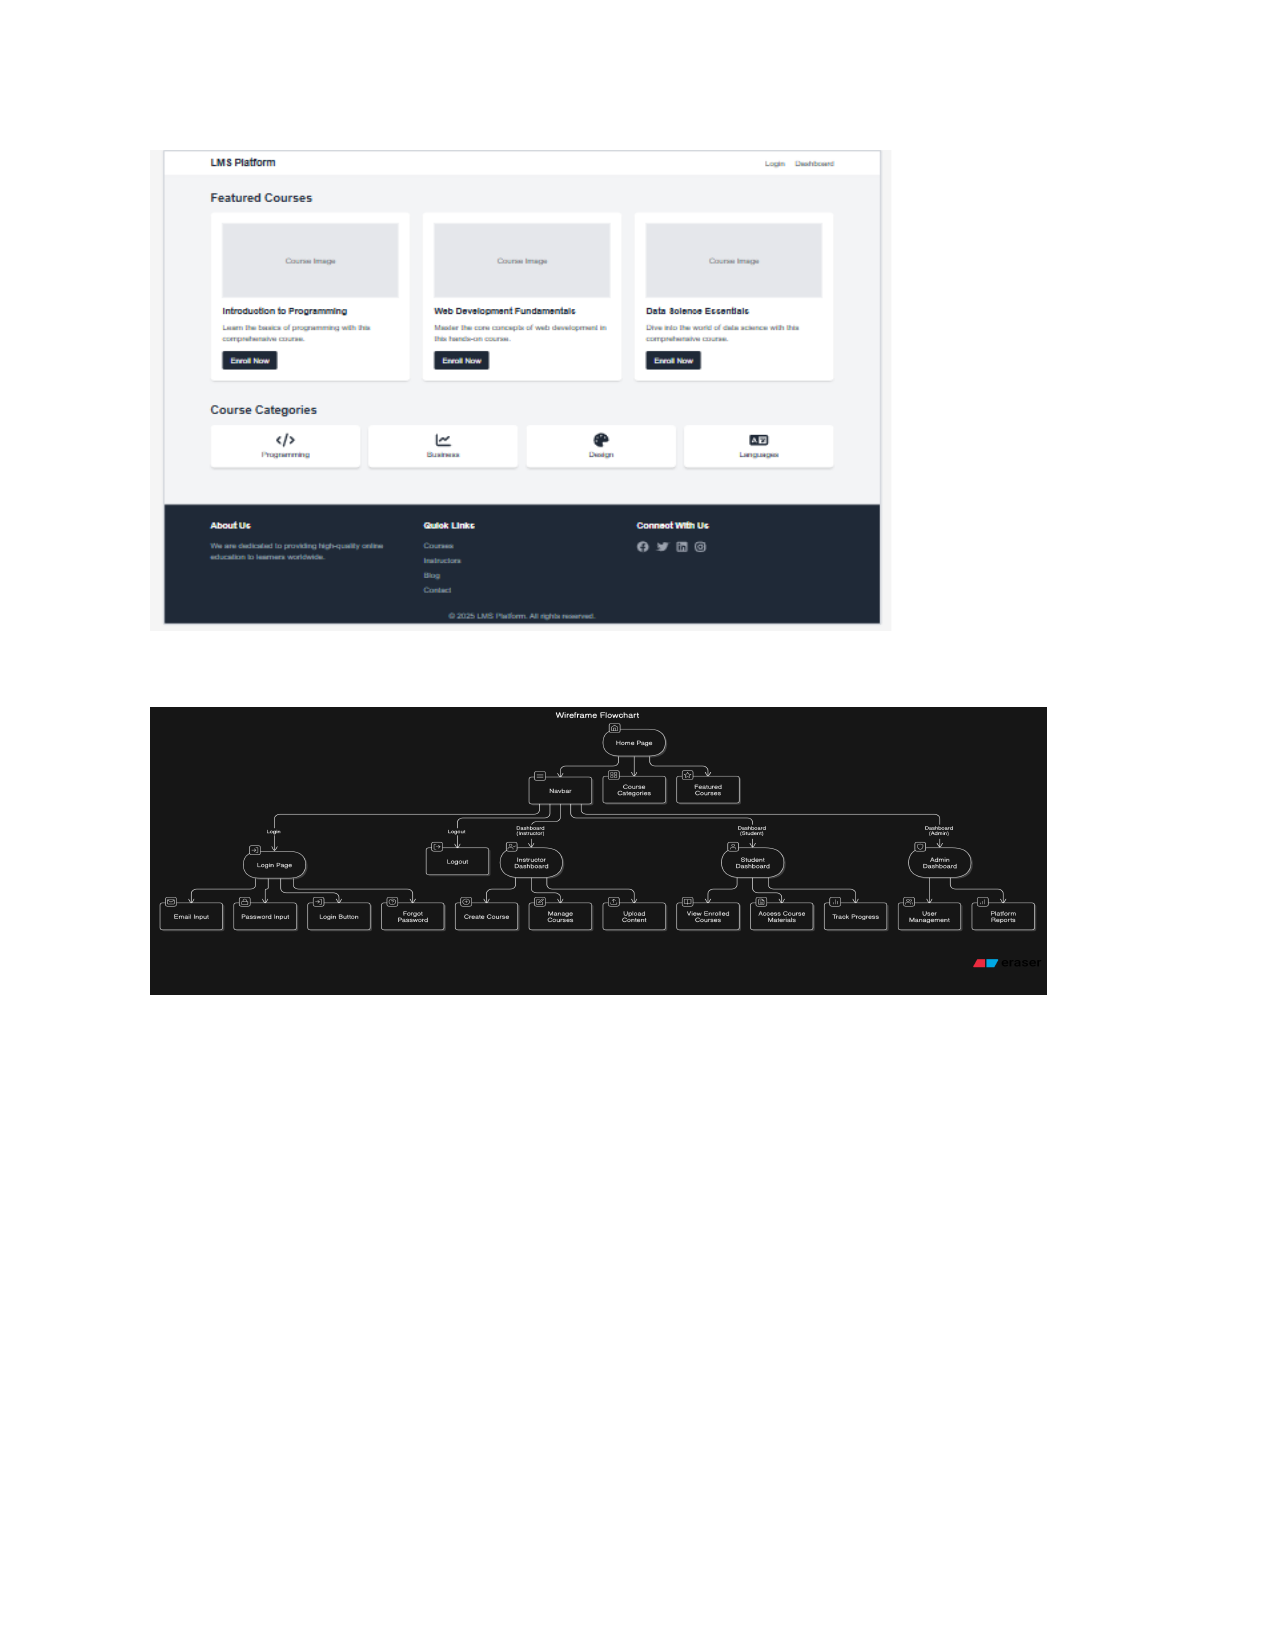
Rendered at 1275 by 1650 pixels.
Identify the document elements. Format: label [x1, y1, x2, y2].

picture [150, 707, 1047, 995]
picture [150, 150, 892, 631]
